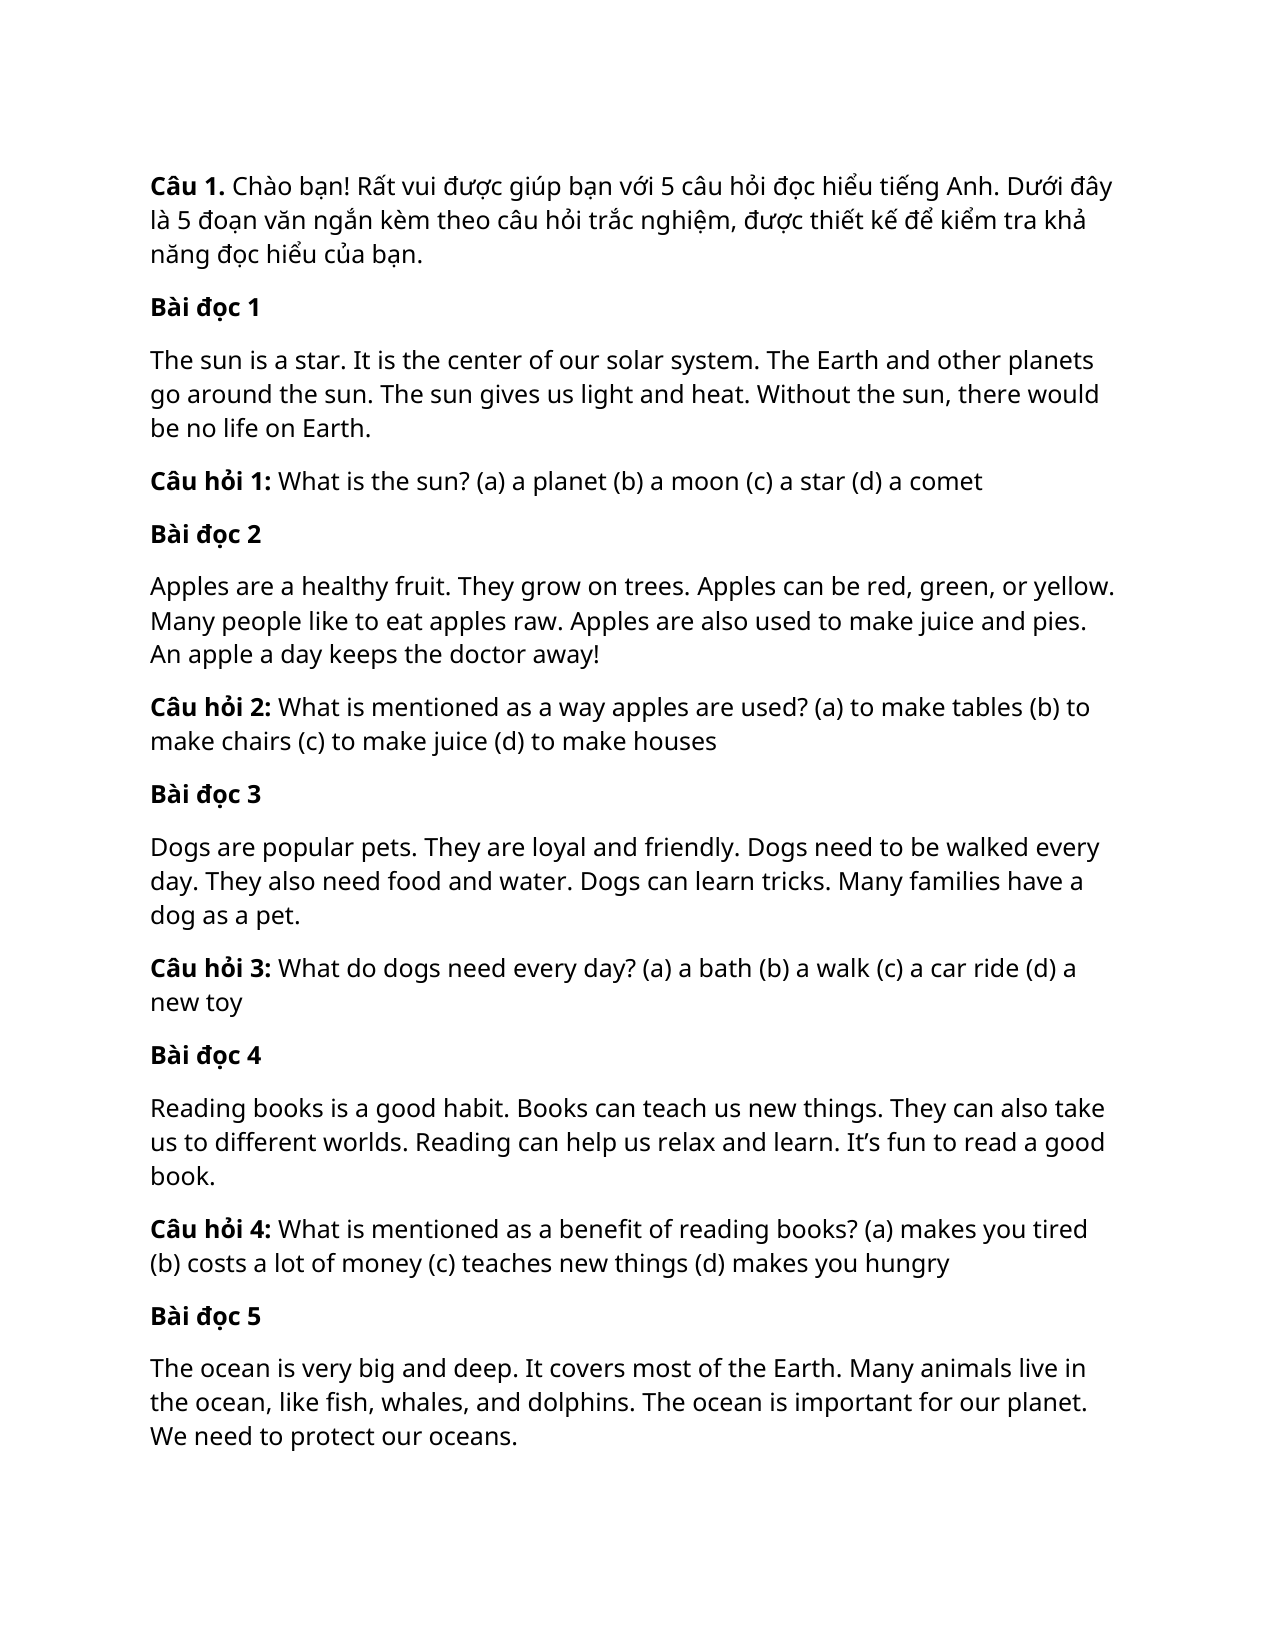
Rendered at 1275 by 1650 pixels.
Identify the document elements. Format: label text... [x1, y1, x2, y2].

text Bài đọc 5 [150, 1298, 1125, 1332]
text Câu hỏi 2: What is mentioned as a way apples are used? (a) to make tables (b) to make chairs (c) to make juice (d) to make houses [150, 690, 1125, 758]
text Bài đọc 4 [150, 1037, 1125, 1072]
text Bài đọc 1 [150, 290, 1125, 324]
text Bài đọc 3 [150, 777, 1125, 811]
text Reading books is a good habit. Books can teach us new things. They can also take us to different worlds. Reading can help us relax and learn. It’s fun to read a good book. [150, 1090, 1125, 1192]
text Câu hỏi 1: What is the sun? (a) a planet (b) a moon (c) a star (d) a comet [150, 463, 1125, 497]
text The sun is a star. It is the center of our solar system. The Earth and other planets go around the sun. The sun gives us light and heat. Without the sun, there would be no life on Earth. [150, 342, 1125, 445]
text Câu hỏi 4: What is mentioned as a benefit of reading books? (a) makes you tired (b) costs a lot of money (c) teaches new things (d) makes you hungry [150, 1211, 1125, 1279]
text Câu hỏi 3: What do dogs need every day? (a) a bath (b) a walk (c) a car ride (d) a new toy [150, 951, 1125, 1019]
text Dogs are popular pets. They are loyal and friendly. Dogs need to be walked every day. They also need food and water. Dogs can learn tricks. Many families have a dog as a pet. [150, 830, 1125, 932]
text Câu 1. Chào bạn! Rất vui được giúp bạn với 5 câu hỏi đọc hiểu tiếng Anh. Dưới đây là 5 đoạn văn ngắn kèm theo câu hỏi trắc nghiệm, được thiết kế để kiểm tra khả năng đọc hiểu của bạn. [150, 169, 1125, 271]
text Bài đọc 2 [150, 516, 1125, 550]
text The ocean is very big and deep. It covers most of the Earth. Many animals live in the ocean, like fish, whales, and dolphins. The ocean is important for our planet. We need to protect our oceans. [150, 1351, 1125, 1453]
text Apples are a healthy fruit. They grow on trees. Apples can be red, green, or yellow. Many people like to eat apples raw. Apples are also used to make juice and pies. An apple a day keeps the doctor away! [150, 569, 1125, 671]
